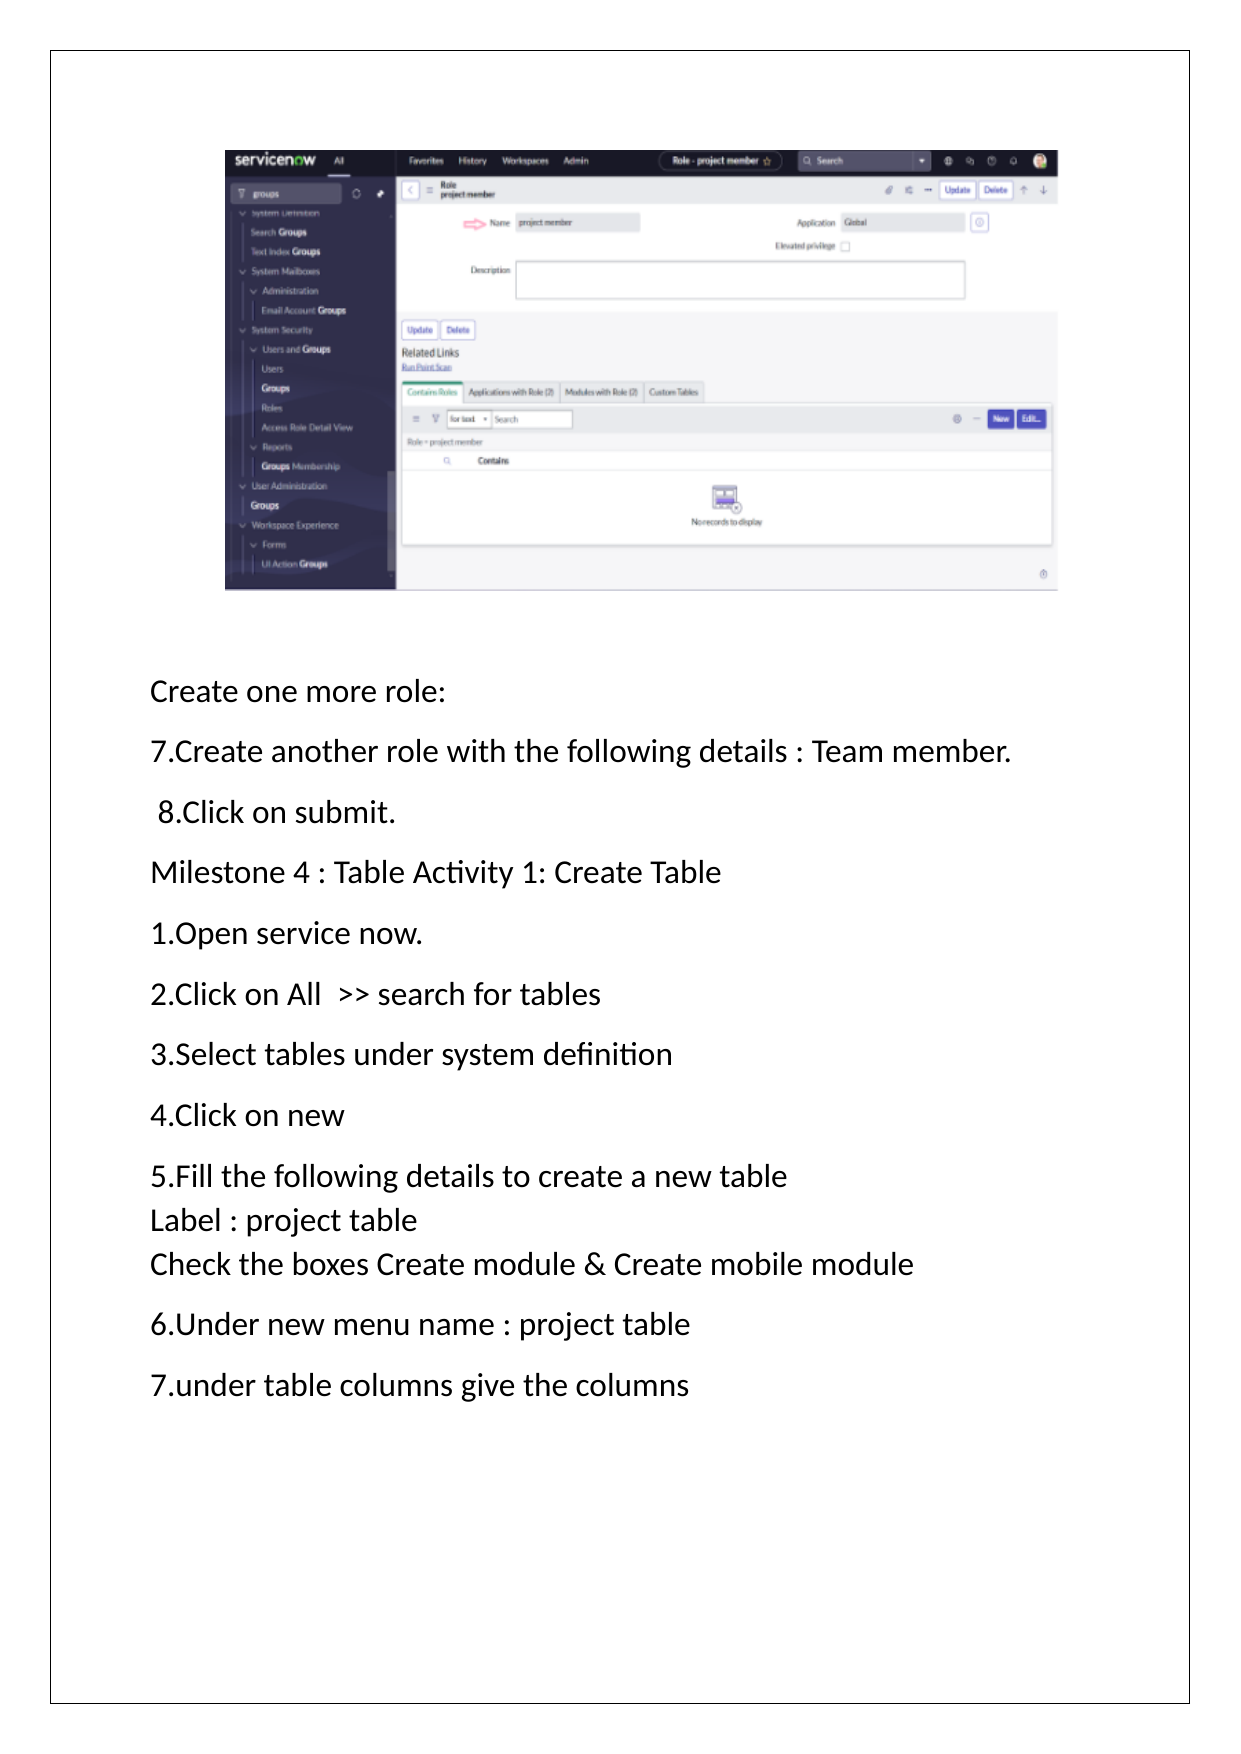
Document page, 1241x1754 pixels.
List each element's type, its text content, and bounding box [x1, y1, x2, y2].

text 7.Create another role with the following details : Team member. [150, 730, 1090, 771]
text 5.Fill the following details to create a new table Label : project table Check the boxes Create module & Create mobile module [150, 1155, 1090, 1283]
text 4.Click on new [150, 1094, 1090, 1135]
text 7.under table columns give the columns [150, 1364, 1090, 1404]
text 3.Select tables under system definition [150, 1033, 1090, 1074]
text 2.Click on All >> search for tables [150, 973, 1090, 1013]
text 8.Click on submit. [150, 791, 1090, 832]
text Milestone 4 : Table Activity 1: Create Table [150, 852, 1090, 892]
text 6.Under new menu name : project table [150, 1303, 1090, 1344]
text 1.Open service now. [150, 912, 1090, 953]
picture [225, 150, 1072, 591]
text Create one more role: [150, 670, 1090, 710]
